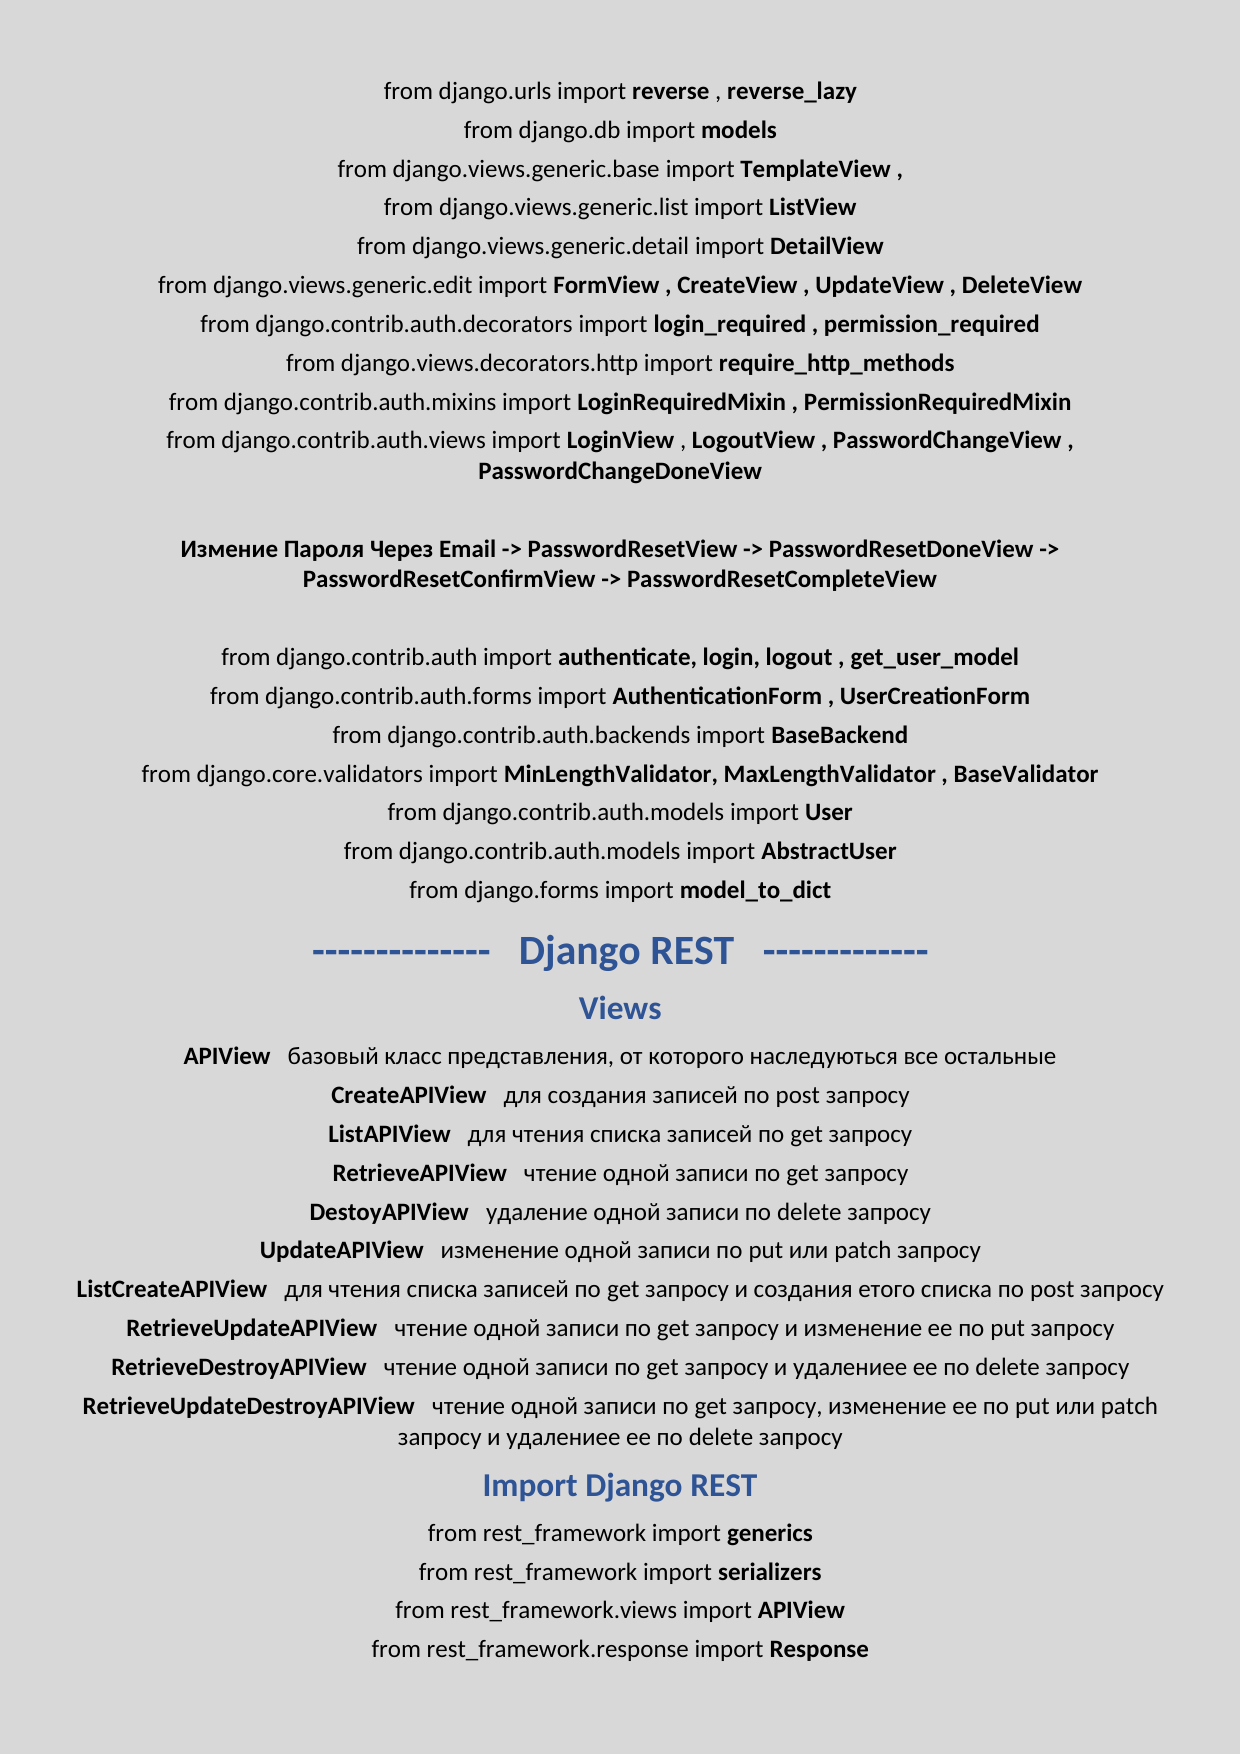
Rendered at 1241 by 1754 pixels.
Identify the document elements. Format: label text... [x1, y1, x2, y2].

text RetrieveAPIView чтение одной записи по get запросу [75, 1157, 1165, 1187]
subtitle Import Django REST [75, 1464, 1165, 1504]
text DestoyAPIView удаление одной записи по delete запросу [75, 1196, 1165, 1226]
text from django.db import models [75, 114, 1165, 144]
text from django.contrib.auth.backends import BaseBackend [75, 719, 1165, 749]
text ListAPIView для чтения списка записей по get запросу [75, 1118, 1165, 1149]
text from django.contrib.auth import authenticate, login, logout , get_user_model [75, 641, 1165, 672]
text from django.views.generic.base import TemplateView , [75, 153, 1165, 183]
text from django.views.generic.edit import FormView , CreateView , UpdateView , DeleteView [75, 269, 1165, 300]
text RetrieveUpdateDestroyAPIView чтение одной записи по get запросу, изменение ее по put или patch запросу и удалениее ее по delete запросу [75, 1390, 1165, 1451]
text RetrieveDestroyAPIView чтение одной записи по get запросу и удалениее ее по delete запросу [75, 1351, 1165, 1382]
text from django.contrib.auth.models import AbstractUser [75, 835, 1165, 866]
text from rest_framework.views import APIView [75, 1594, 1165, 1625]
subtitle Views [75, 987, 1165, 1028]
text from django.views.generic.detail import DetailView [75, 230, 1165, 261]
text from django.contrib.auth.views import LoginView , LogoutView , PasswordChangeView , PasswordChangeDoneView [75, 425, 1165, 486]
text UpdateAPIView изменение одной записи по put или patch запросу [75, 1235, 1165, 1265]
text from django.contrib.auth.models import User [75, 797, 1165, 827]
text from django.forms import model_to_dict [75, 874, 1165, 905]
text from django.views.decorators.http import require_http_methods [75, 347, 1165, 377]
text from django.contrib.auth.forms import AuthenticationForm , UserCreationForm [75, 680, 1165, 711]
text from django.contrib.auth.mixins import LoginRequiredMixin , PermissionRequiredMixin [75, 386, 1165, 416]
text from django.urls import reverse , reverse_lazy [75, 75, 1165, 106]
text RetrieveUpdateAPIView чтение одной записи по get запросу и изменение ее по put запросу [75, 1312, 1165, 1343]
text from django.core.validators import MinLengthValidator, MaxLengthValidator , BaseValidator [75, 758, 1165, 788]
subtitle -------------- Django REST ------------- [75, 924, 1165, 975]
text from django.contrib.auth.decorators import login_required , permission_required [75, 308, 1165, 339]
text CreateAPIView для создания записей по post запросу [75, 1079, 1165, 1110]
text from rest_framework import generics [75, 1517, 1165, 1547]
text from rest_framework.response import Response [75, 1633, 1165, 1664]
text Измение Пароля Через Email -> PasswordResetView -> PasswordResetDoneView -> PasswordResetConfirmView -> PasswordResetCompleteView [75, 533, 1165, 594]
text ListCreateAPIView для чтения списка записей по get запросу и создания етого списка по post запросу [75, 1273, 1165, 1304]
text from django.views.generic.list import ListView [75, 192, 1165, 222]
text from rest_framework import serializers [75, 1556, 1165, 1586]
text APIView базовый класс представления, от которого наследуються все остальные [75, 1040, 1165, 1071]
